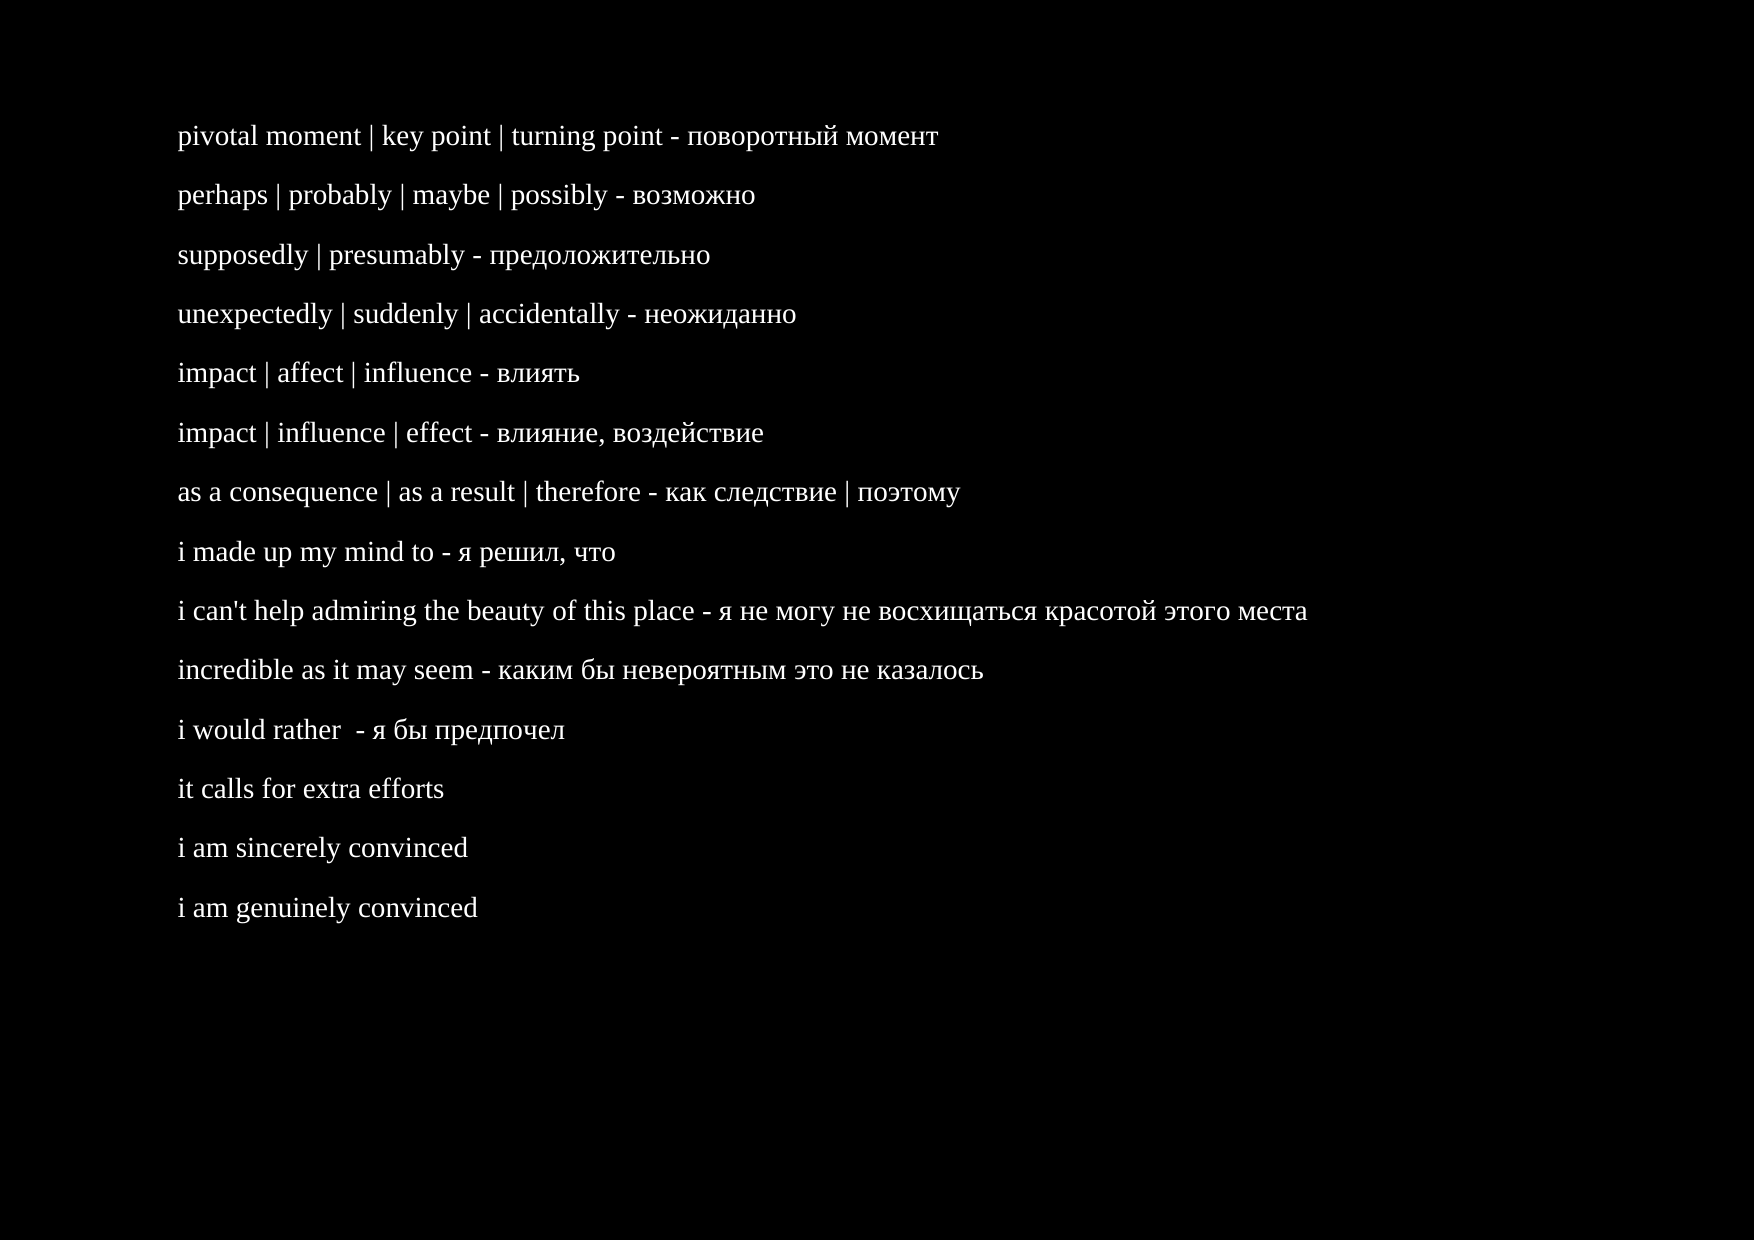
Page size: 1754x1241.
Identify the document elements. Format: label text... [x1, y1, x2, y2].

text supposedly | presumably - предоложительно [177, 237, 1665, 270]
text i made up my mind to - я решил, что [177, 534, 1665, 567]
text i would rather - я бы предпочел [177, 712, 1665, 745]
text unexpectedly | suddenly | accidentally - неожиданно [177, 296, 1665, 330]
text incredible as it may seem - каким бы невероятным это не казалось [177, 652, 1665, 686]
text i am genuinely convinced [177, 890, 1665, 923]
text impact | influence | effect - влияние, воздействие [177, 415, 1665, 448]
text impact | affect | influence - влиять [177, 356, 1665, 389]
text it calls for extra efforts [177, 771, 1665, 805]
text perhaps | probably | maybe | possibly - возможно [177, 177, 1665, 211]
text i can't help admiring the beauty of this place - я не могу не восхищаться красотой этого места [177, 593, 1665, 627]
text as a consequence | as a result | therefore - как следствие | поэтому [177, 474, 1665, 508]
text pivotal moment | key point | turning point - поворотный момент [177, 118, 1665, 152]
text i am sincerely convinced [177, 831, 1665, 864]
